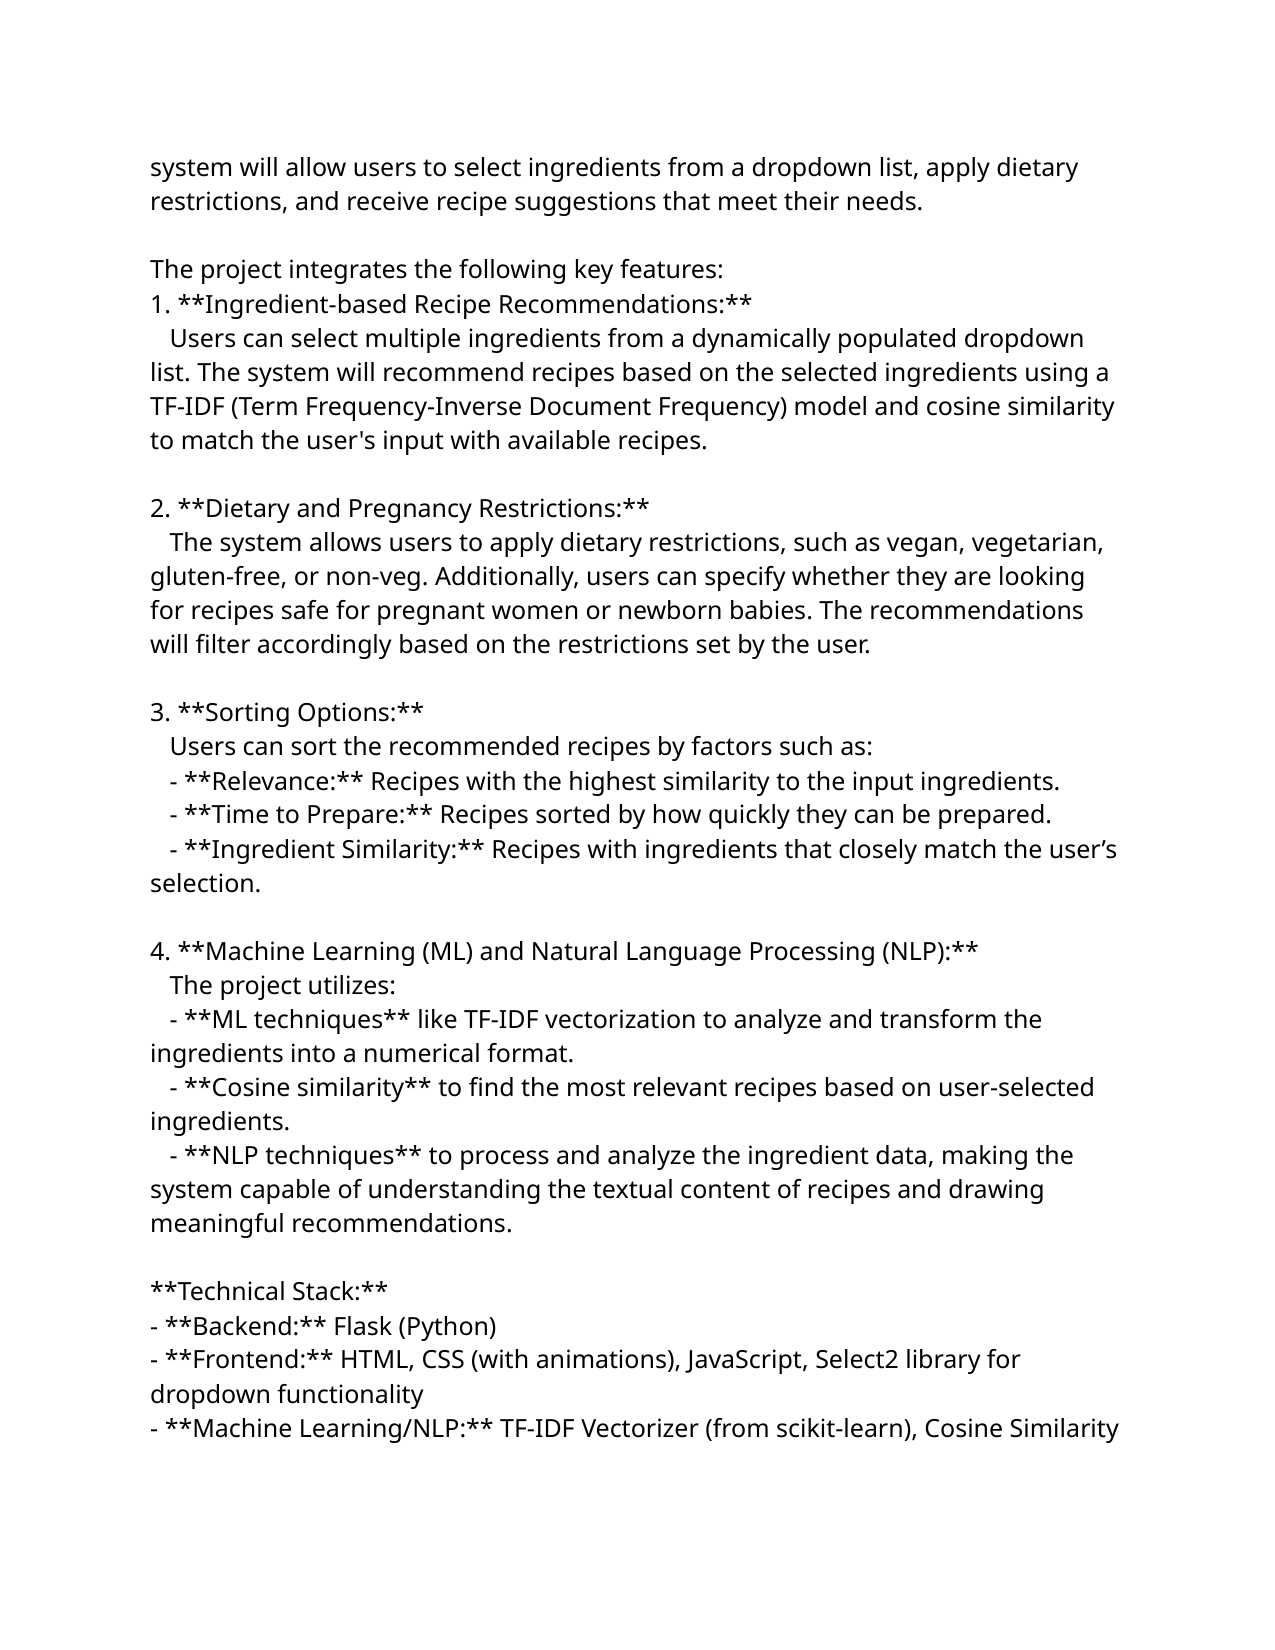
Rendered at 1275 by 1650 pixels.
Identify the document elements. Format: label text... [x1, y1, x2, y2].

text The system allows users to apply dietary restrictions, such as vegan, vegetarian, gluten-free, or non-veg. Additionally, users can specify whether they are looking for recipes safe for pregnant women or newborn babies. The recommendations will filter accordingly based on the restrictions set by the user. [150, 525, 1125, 661]
text 2. **Dietary and Pregnancy Restrictions:** [150, 491, 1125, 525]
text - **ML techniques** like TF-IDF vectorization to analyze and transform the ingredients into a numerical format. [150, 1002, 1125, 1070]
text 1. **Ingredient-based Recipe Recommendations:** [150, 286, 1125, 320]
text The project integrates the following key features: [150, 252, 1125, 286]
text - **Time to Prepare:** Recipes sorted by how quickly they can be prepared. [150, 797, 1125, 831]
text Users can select multiple ingredients from a dynamically populated dropdown list. The system will recommend recipes based on the selected ingredients using a TF-IDF (Term Frequency-Inverse Document Frequency) model and cosine similarity to match the user's input with available recipes. [150, 320, 1125, 457]
text **Technical Stack:** [150, 1274, 1125, 1308]
text The project utilizes: [150, 967, 1125, 1002]
text Users can sort the recommended recipes by factors such as: [150, 729, 1125, 763]
text - **Cosine similarity** to find the most relevant recipes based on user-selected ingredients. [150, 1070, 1125, 1138]
text - **Backend:** Flask (Python) [150, 1308, 1125, 1342]
text - **Relevance:** Recipes with the highest similarity to the input ingredients. [150, 763, 1125, 797]
text - **Machine Learning/NLP:** TF-IDF Vectorizer (from scikit-learn), Cosine Similarity [150, 1410, 1125, 1444]
text 3. **Sorting Options:** [150, 695, 1125, 729]
text - **NLP techniques** to process and analyze the ingredient data, making the system capable of understanding the textual content of recipes and drawing meaningful recommendations. [150, 1138, 1125, 1240]
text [150, 150, 1125, 218]
text - **Ingredient Similarity:** Recipes with ingredients that closely match the user’s selection. [150, 831, 1125, 899]
text 4. **Machine Learning (ML) and Natural Language Processing (NLP):** [150, 933, 1125, 967]
text - **Frontend:** HTML, CSS (with animations), JavaScript, Select2 library for dropdown functionality [150, 1342, 1125, 1410]
